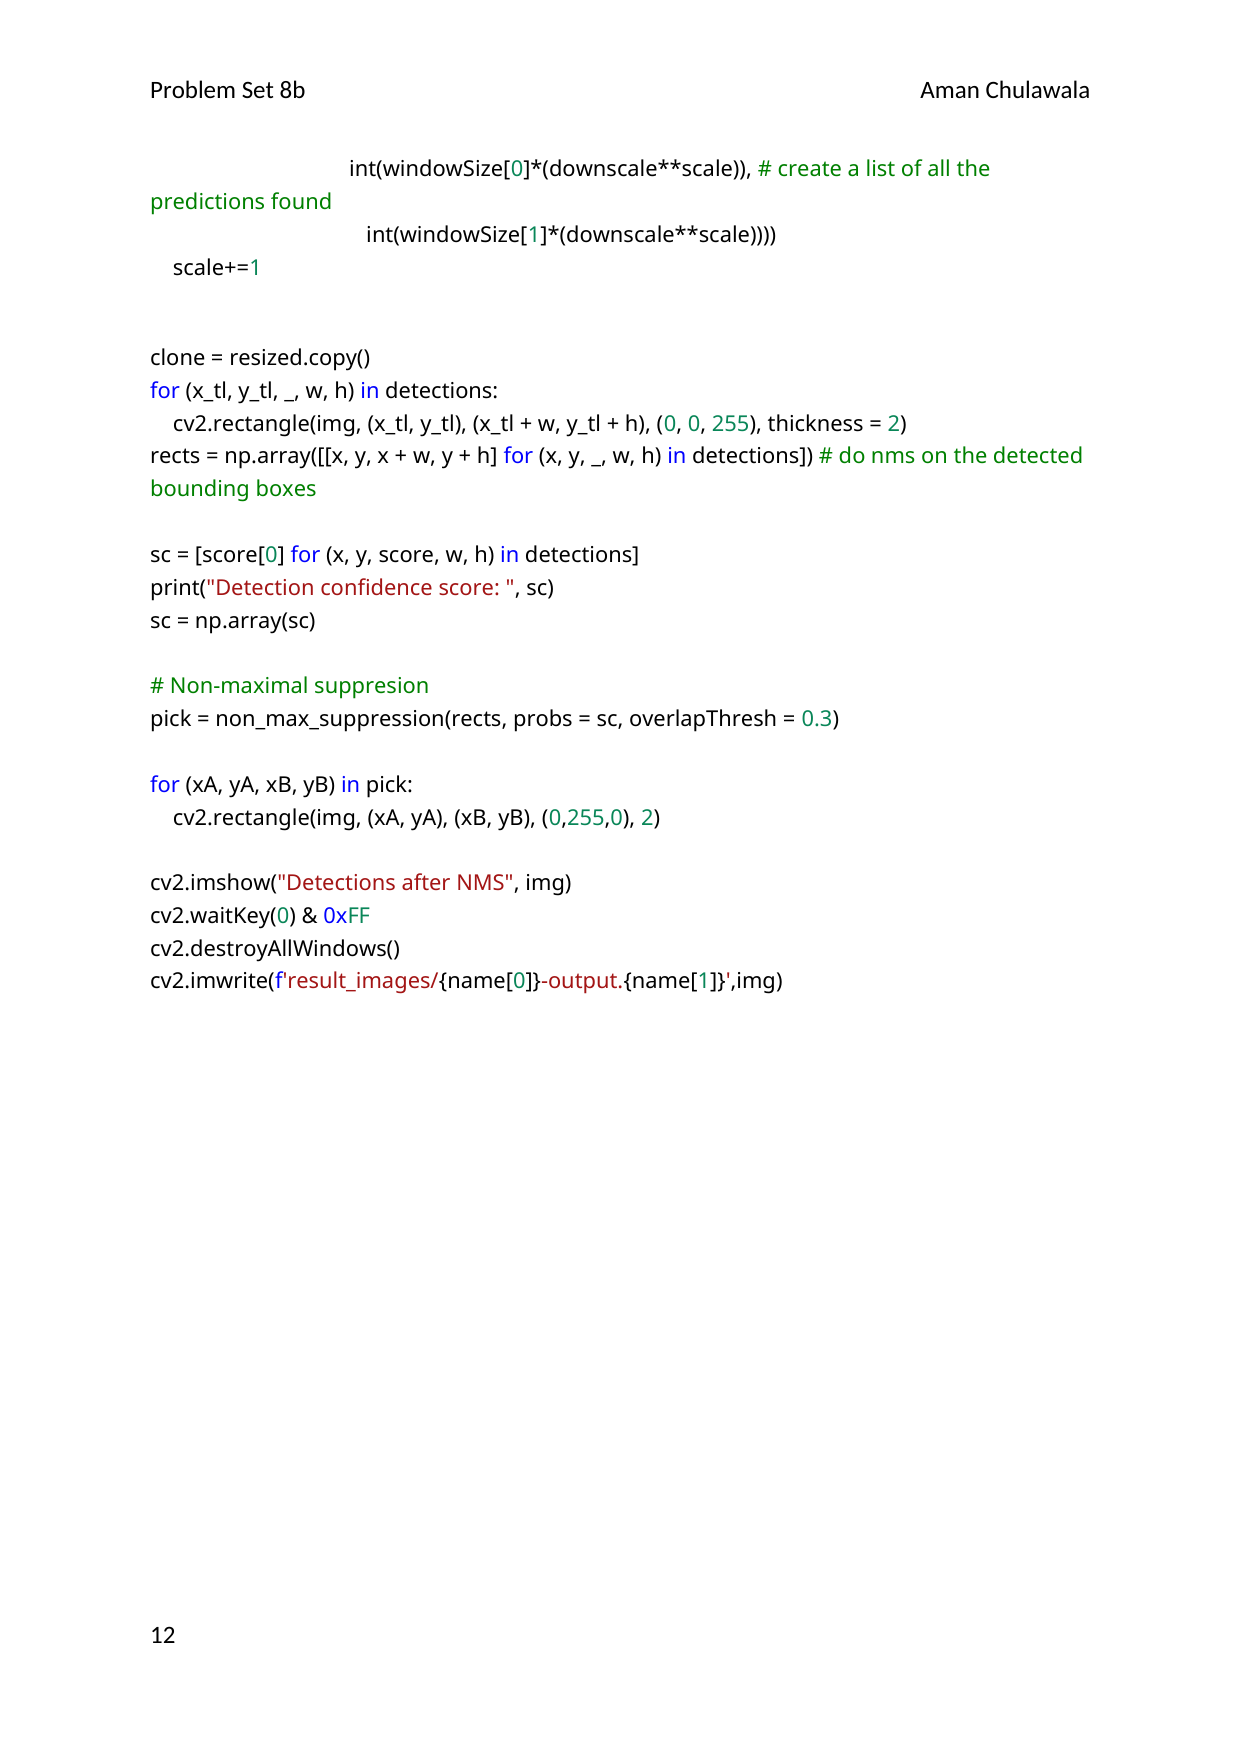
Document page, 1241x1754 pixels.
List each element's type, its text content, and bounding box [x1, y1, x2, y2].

text cv2.destroyAllWindows() [150, 930, 1090, 962]
text cv2.imshow("Detections after NMS", img) [150, 864, 1090, 897]
text int(windowSize[0]*(downscale**scale)), # create a list of all the predictions found [150, 150, 1090, 216]
text pick = non_max_suppression(rects, probs = sc, overlapThresh = 0.3) [150, 700, 1090, 733]
text # Non-maximal suppresion [150, 667, 1090, 700]
text cv2.waitKey(0) & 0xFF [150, 897, 1090, 930]
text scale+=1 [150, 248, 1090, 281]
text for (x_tl, y_tl, _, w, h) in detections: [150, 372, 1090, 405]
text cv2.imwrite(f'result_images/{name[0]}-output.{name[1]}',img) [150, 962, 1090, 995]
text print("Detection confidence score: ", sc) [150, 569, 1090, 602]
text clone = resized.copy() [150, 339, 1090, 372]
text for (xA, yA, xB, yB) in pick: [150, 766, 1090, 798]
text rects = np.array([[x, y, x + w, y + h] for (x, y, _, w, h) in detections]) # do nms on the detected bounding boxes [150, 437, 1090, 503]
text sc = np.array(sc) [150, 602, 1090, 634]
text cv2.rectangle(img, (xA, yA), (xB, yB), (0,255,0), 2) [150, 798, 1090, 831]
text cv2.rectangle(img, (x_tl, y_tl), (x_tl + w, y_tl + h), (0, 0, 255), thickness = 2) [150, 405, 1090, 437]
text sc = [score[0] for (x, y, score, w, h) in detections] [150, 536, 1090, 569]
text int(windowSize[1]*(downscale**scale)))) [150, 216, 1090, 248]
